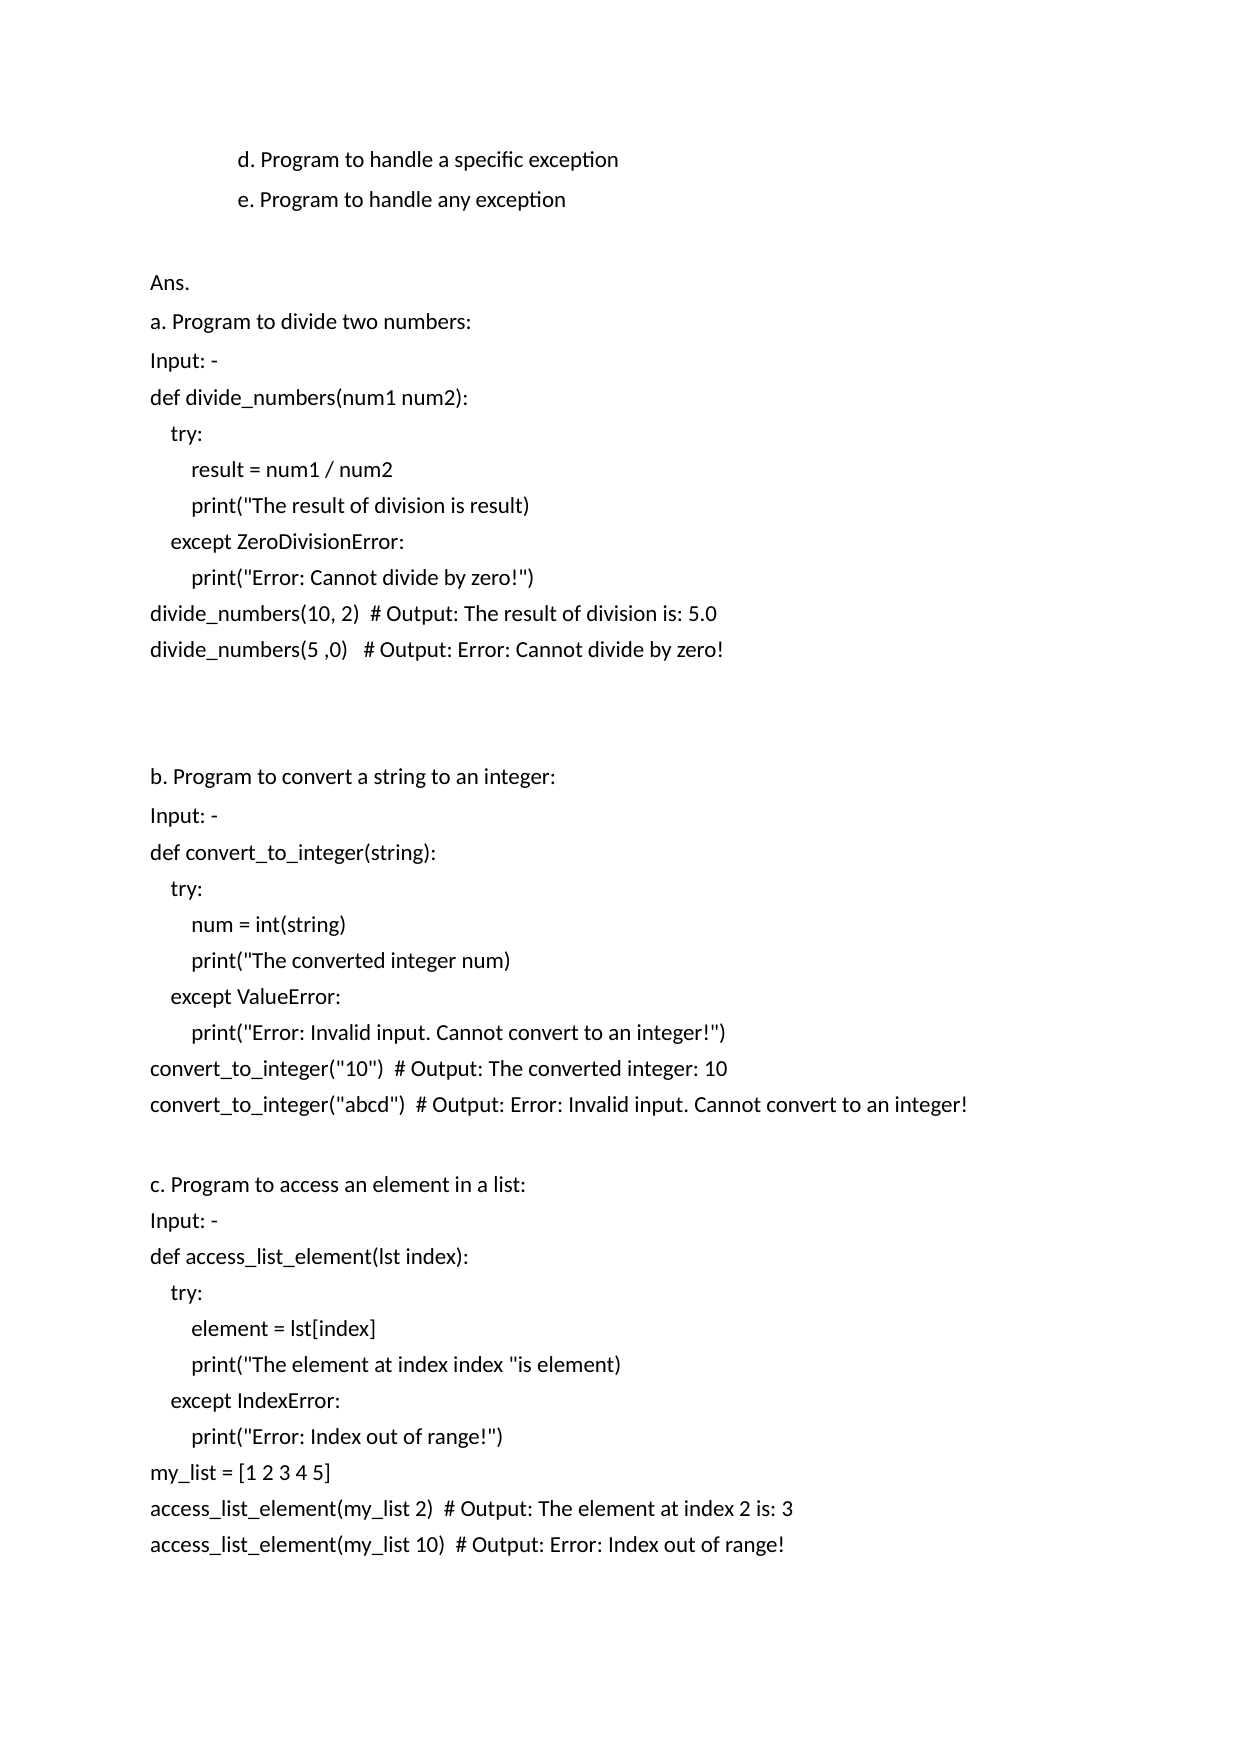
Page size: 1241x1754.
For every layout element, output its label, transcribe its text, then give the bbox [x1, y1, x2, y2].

text Input: - [150, 1213, 1090, 1232]
text print("The converted integer num) [150, 953, 1090, 972]
text print("Error: Cannot divide by zero!") [150, 570, 1090, 589]
text convert_to_integer("10") # Output: The converted integer: 10 [150, 1061, 1090, 1080]
text Input: - [150, 806, 1090, 828]
text def access_list_element(lst index): [150, 1249, 1090, 1268]
text e. Program to handle any exception [150, 189, 1090, 211]
text a. Program to divide two numbers: [150, 312, 1090, 334]
text my_list = [1 2 3 4 5] [150, 1465, 1090, 1484]
text print("The result of division is result) [150, 498, 1090, 517]
text def divide_numbers(num1 num2): [150, 390, 1090, 409]
text print("The element at index index "is element) [150, 1357, 1090, 1376]
text print("Error: Invalid input. Cannot convert to an integer!") [150, 1025, 1090, 1044]
text print("Error: Index out of range!") [150, 1429, 1090, 1448]
text access_list_element(my_list 10) # Output: Error: Index out of range! [150, 1537, 1090, 1556]
text def convert_to_integer(string): [150, 845, 1090, 864]
text Input: - [150, 351, 1090, 373]
text try: [150, 881, 1090, 900]
text Ans. [150, 273, 1090, 295]
text try: [150, 1285, 1090, 1304]
text convert_to_integer("abcd") # Output: Error: Invalid input. Cannot convert to an integer! [150, 1097, 1090, 1116]
text except ValueError: [150, 989, 1090, 1008]
text except ZeroDivisionError: [150, 534, 1090, 553]
text except IndexError: [150, 1393, 1090, 1412]
text divide_numbers(5 ,0) # Output: Error: Cannot divide by zero! [150, 642, 1090, 661]
text divide_numbers(10, 2) # Output: The result of division is: 5.0 [150, 606, 1090, 625]
text result = num1 / num2 [150, 462, 1090, 481]
text element = lst[index] [150, 1321, 1090, 1340]
text num = int(string) [150, 917, 1090, 936]
text d. Program to handle a specific exception [150, 150, 1090, 172]
text try: [150, 426, 1090, 445]
text b. Program to convert a string to an integer: [150, 767, 1090, 789]
text c. Program to access an element in a list: [150, 1177, 1090, 1196]
text access_list_element(my_list 2) # Output: The element at index 2 is: 3 [150, 1501, 1090, 1520]
